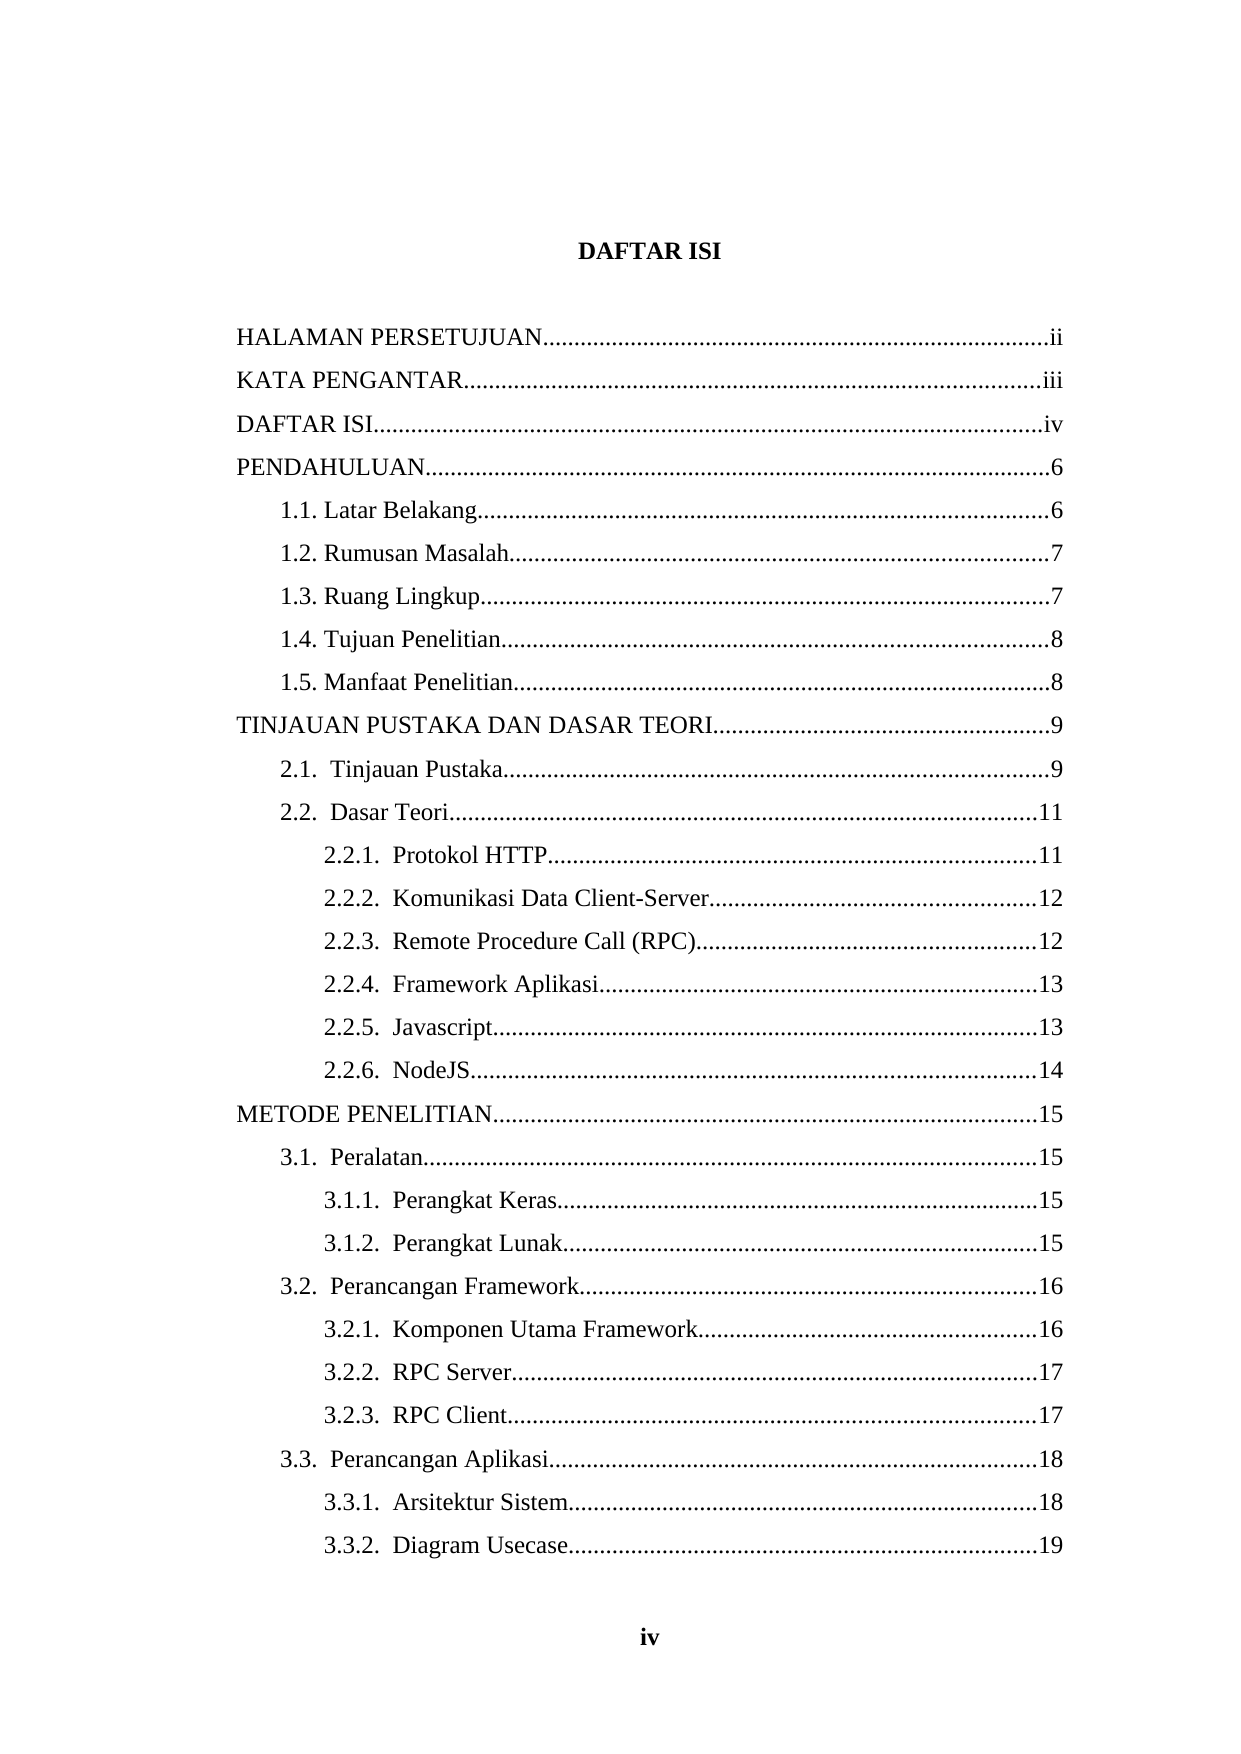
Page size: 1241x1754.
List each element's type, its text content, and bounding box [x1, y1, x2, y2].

text METODE PENELITIAN 15 [236, 1099, 1063, 1127]
text 1.2. Rumusan Masalah 7 [280, 538, 1063, 567]
text 3.3. Perancangan Aplikasi 18 [280, 1444, 1063, 1472]
text 3.1.2. Perangkat Lunak 15 [324, 1228, 1063, 1257]
text PENDAHULUAN 6 [236, 452, 1063, 481]
text 2.2.6. NodeJS 14 [324, 1056, 1063, 1084]
text 1.1. Latar Belakang 6 [280, 495, 1063, 524]
text 2.2.2. Komunikasi Data Client-Server 12 [324, 883, 1063, 912]
text TINJAUAN PUSTAKA DAN DASAR TEORI 9 [236, 711, 1063, 739]
text 3.3.1. Arsitektur Sistem 18 [324, 1487, 1063, 1516]
text 3.2.1. Komponen Utama Framework 16 [324, 1314, 1063, 1343]
text 3.2. Perancangan Framework 16 [280, 1271, 1063, 1300]
text 1.4. Tujuan Penelitian 8 [280, 624, 1063, 653]
text 1.3. Ruang Lingkup 7 [280, 581, 1063, 610]
text 2.2.3. Remote Procedure Call (RPC) 12 [324, 926, 1063, 955]
text 3.2.2. RPC Server 17 [324, 1357, 1063, 1386]
text 1.5. Manfaat Penelitian 8 [280, 667, 1063, 696]
text 2.2.4. Framework Aplikasi 13 [324, 969, 1063, 998]
text 3.1. Peralatan 15 [280, 1142, 1063, 1171]
text KATA PENGANTAR iii [236, 366, 1063, 394]
text 2.1. Tinjauan Pustaka 9 [280, 754, 1063, 782]
text 2.2.1. Protokol HTTP 11 [324, 840, 1063, 869]
text 3.1.1. Perangkat Keras 15 [324, 1185, 1063, 1214]
text HALAMAN PERSETUJUAN ii [236, 322, 1063, 351]
text 2.2. Dasar Teori 11 [280, 797, 1063, 826]
text DAFTAR ISI iv [236, 409, 1063, 437]
subtitle DAFTAR ISI [236, 236, 1063, 265]
text 3.3.2. Diagram Usecase 19 [324, 1530, 1063, 1559]
text 3.2.3. RPC Client 17 [324, 1401, 1063, 1429]
text 2.2.5. Javascript 13 [324, 1012, 1063, 1041]
